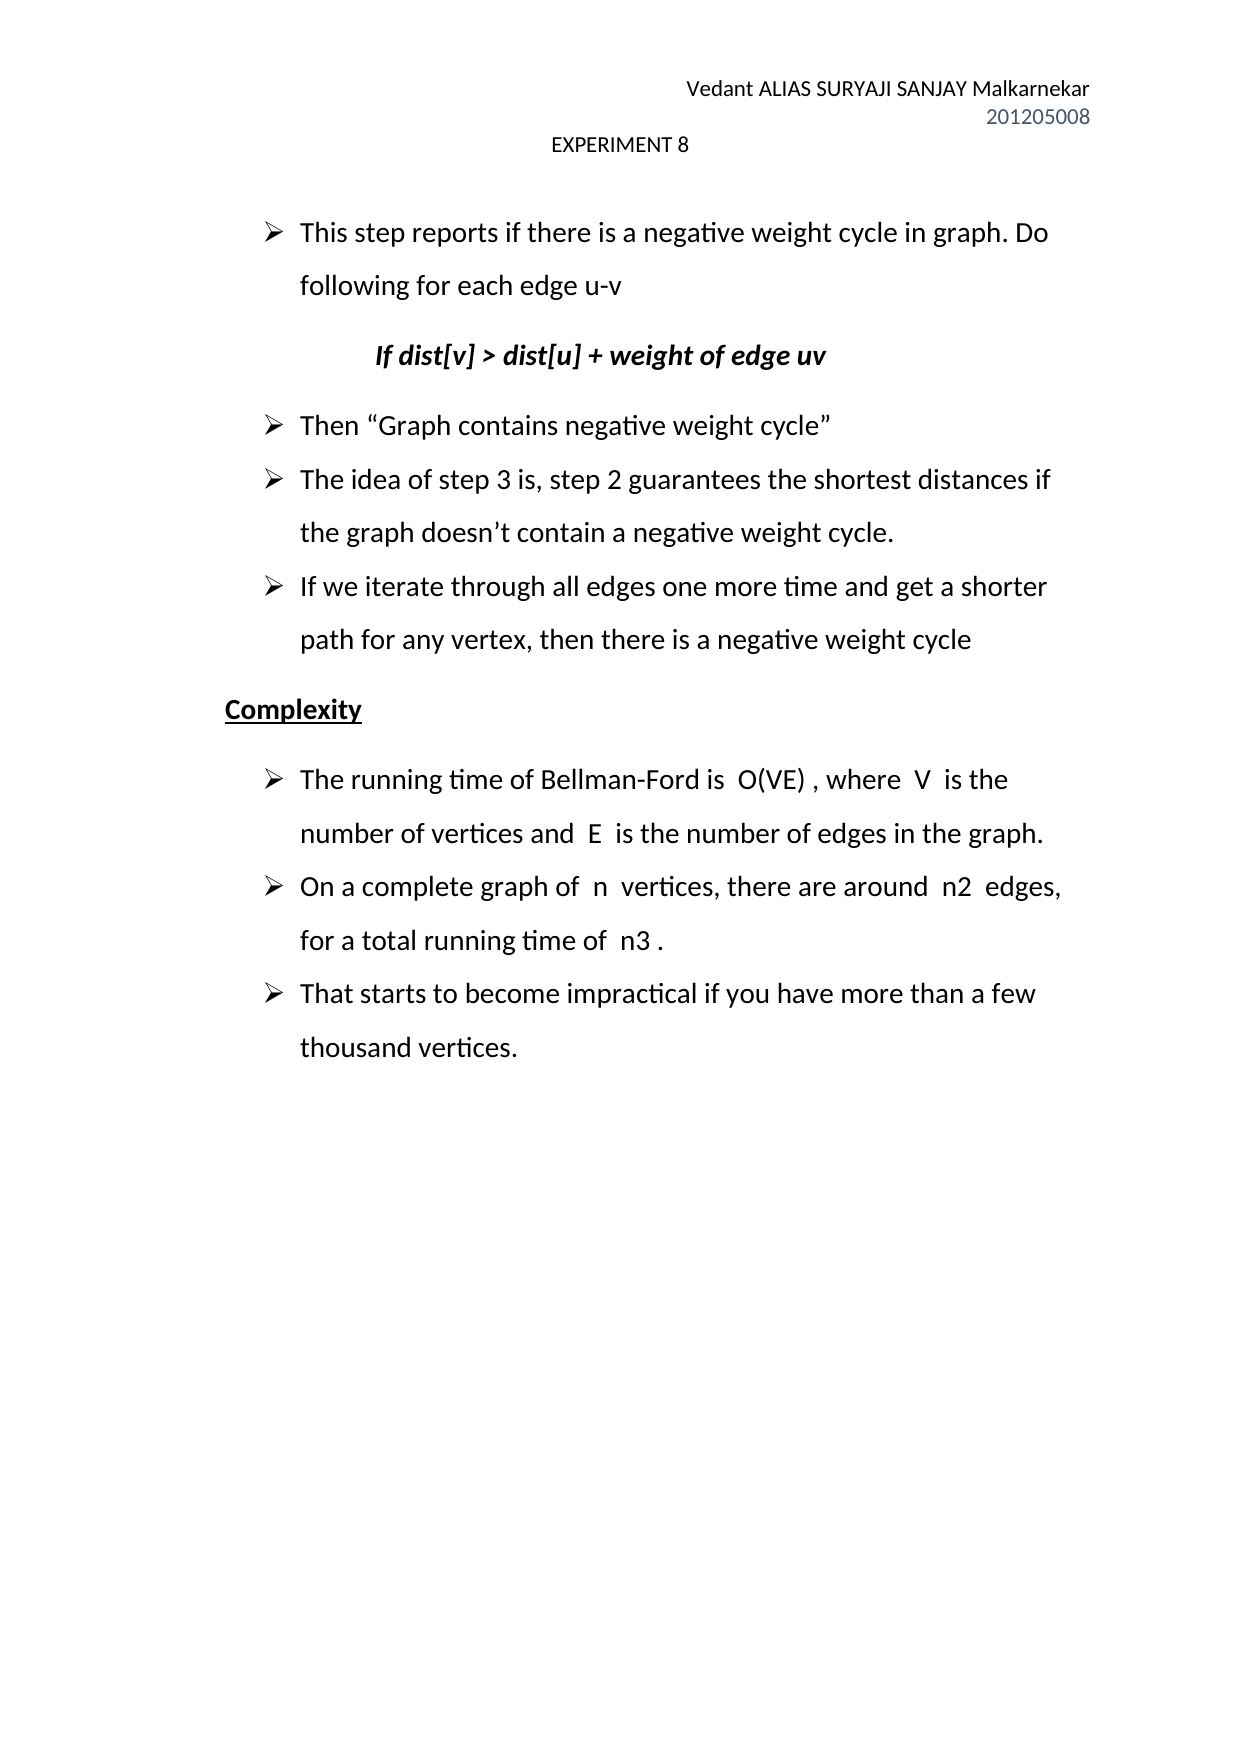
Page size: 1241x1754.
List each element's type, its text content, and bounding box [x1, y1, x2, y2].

list This step reports if there is a negative weight cycle in graph. Do following for each edge u-v [262, 214, 1090, 303]
list The idea of step 3 is, step 2 guarantees the shortest distances if the graph doesn’t contain a negative weight cycle. [262, 461, 1090, 550]
list If we iterate through all edges one more time and get a shorter path for any vertex, then there is a negative weight cycle [262, 568, 1090, 657]
list That starts to become impractical if you have more than a few thousand vertices. [262, 975, 1090, 1064]
text If dist[v] > dist[u] + weight of edge uv [300, 337, 1090, 373]
list The running time of Bellman-Ford is O(VE) , where V is the number of vertices and E is the number of edges in the graph. [262, 761, 1090, 851]
list Then “Graph contains negative weight cycle” [262, 407, 1090, 443]
list On a complete graph of n vertices, there are around n2 edges, for a total running time of n3 . [262, 868, 1090, 957]
text Complexity [150, 691, 1090, 727]
